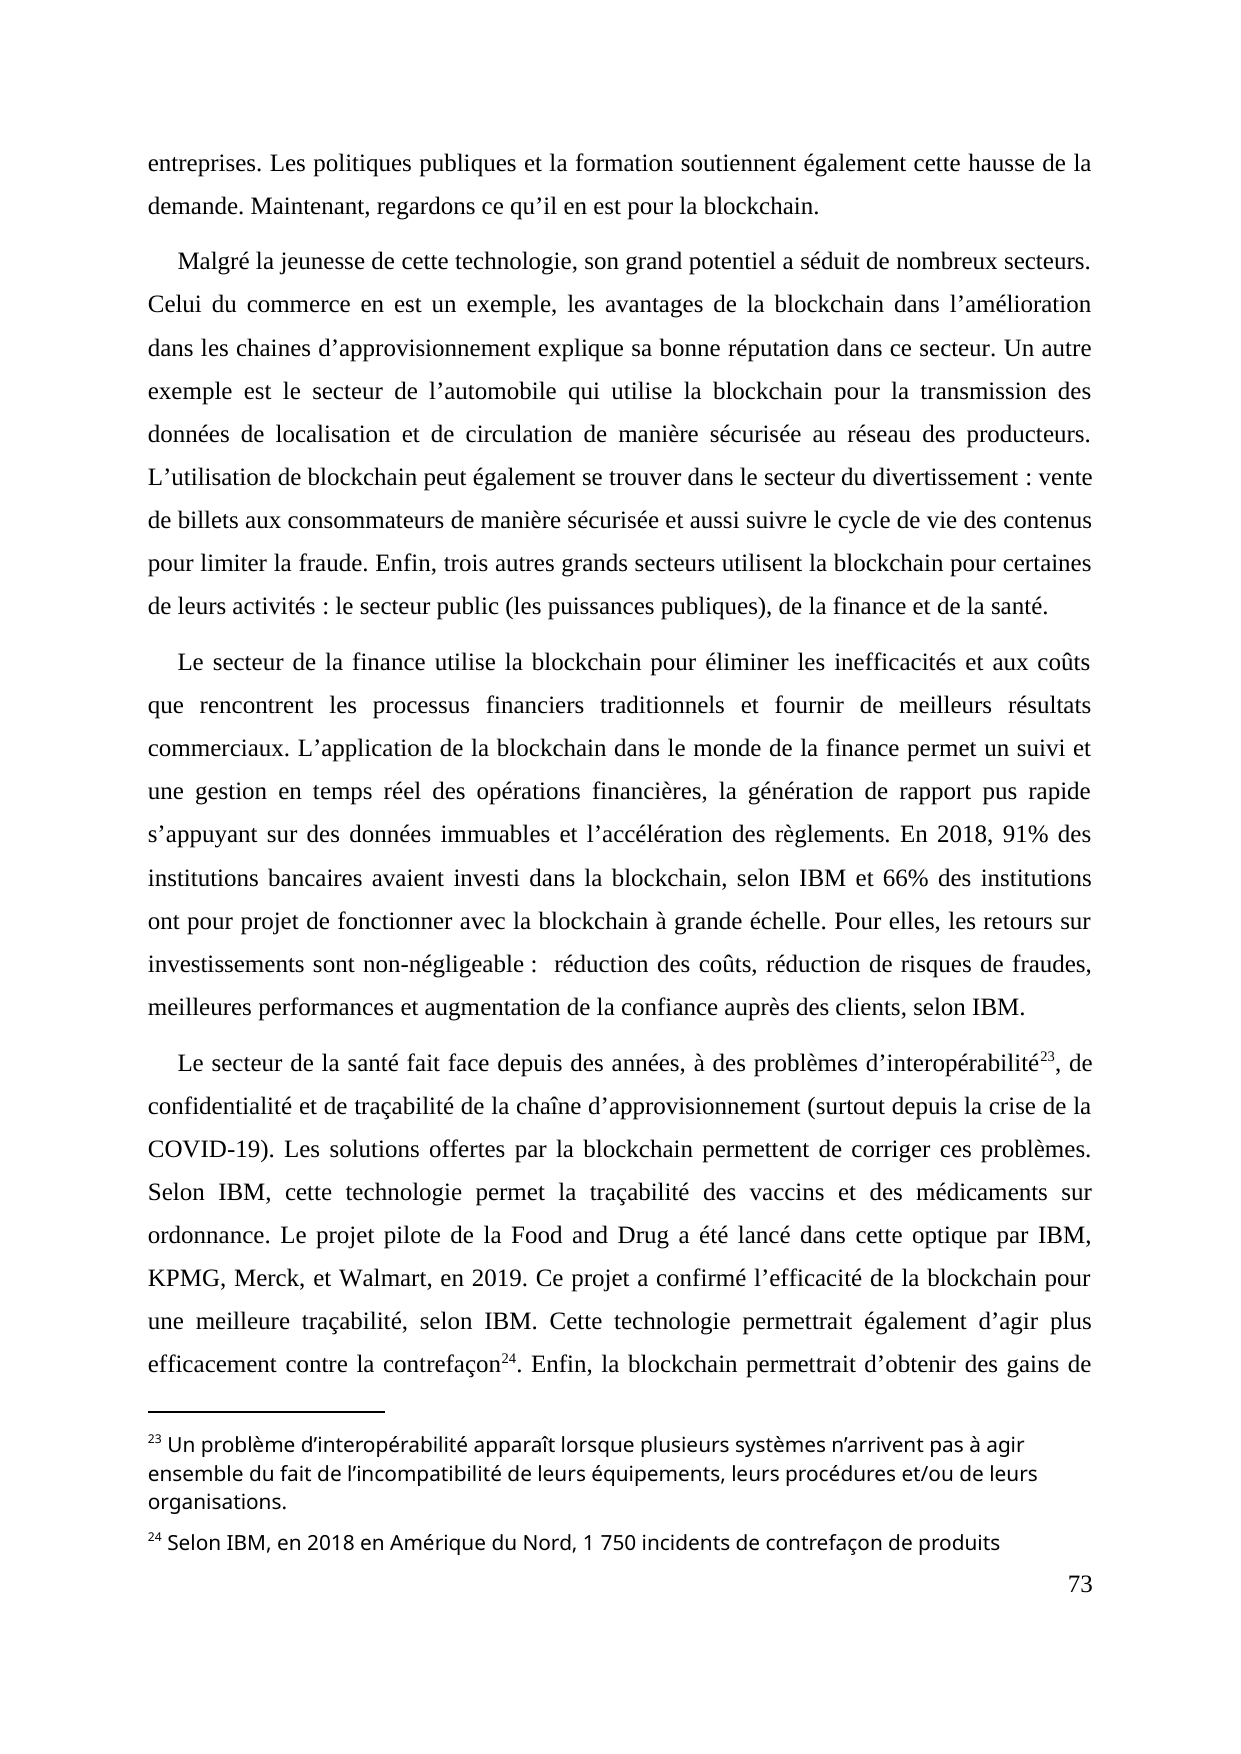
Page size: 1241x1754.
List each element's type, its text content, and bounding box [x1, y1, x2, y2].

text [148, 1048, 1092, 1378]
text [148, 148, 1092, 219]
text Malgré la jeunesse de cette technologie, son grand potentiel a séduit de nombreux secteurs. Celui du commerce en est un exemple, les avantages de la blockchain dans l’amélioration dans les chaines d’approvisionnement explique sa bonne réputation dans ce secteur. Un autre exemple est le secteur de l’automobile qui utilise la blockchain pour la transmission des données de localisation et de circulation de manière sécurisée au réseau des producteurs. L’utilisation de blockchain peut également se trouver dans le secteur du divertissement : vente de billets aux consommateurs de manière sécurisée et aussi suivre le cycle de vie des contenus pour limiter la fraude. Enfin, trois autres grands secteurs utilisent la blockchain pour certaines de leurs activités : le secteur public (les puissances publiques), de la finance et de la santé. [148, 246, 1092, 620]
text Le secteur de la finance utilise la blockchain pour éliminer les inefficacités et aux coûts que rencontrent les processus financiers traditionnels et fournir de meilleurs résultats commerciaux. L’application de la blockchain dans le monde de la finance permet un suivi et une gestion en temps réel des opérations financières, la génération de rapport pus rapide s’appuyant sur des données immuables et l’accélération des règlements. En 2018, 91% des institutions bancaires avaient investi dans la blockchain, selon IBM et 66% des institutions ont pour projet de fonctionner avec la blockchain à grande échelle. Pour elles, les retours sur investissements sont non-négligeable : réduction des coûts, réduction de risques de fraudes, meilleures performances et augmentation de la confiance auprès des clients, selon IBM. [148, 647, 1092, 1021]
